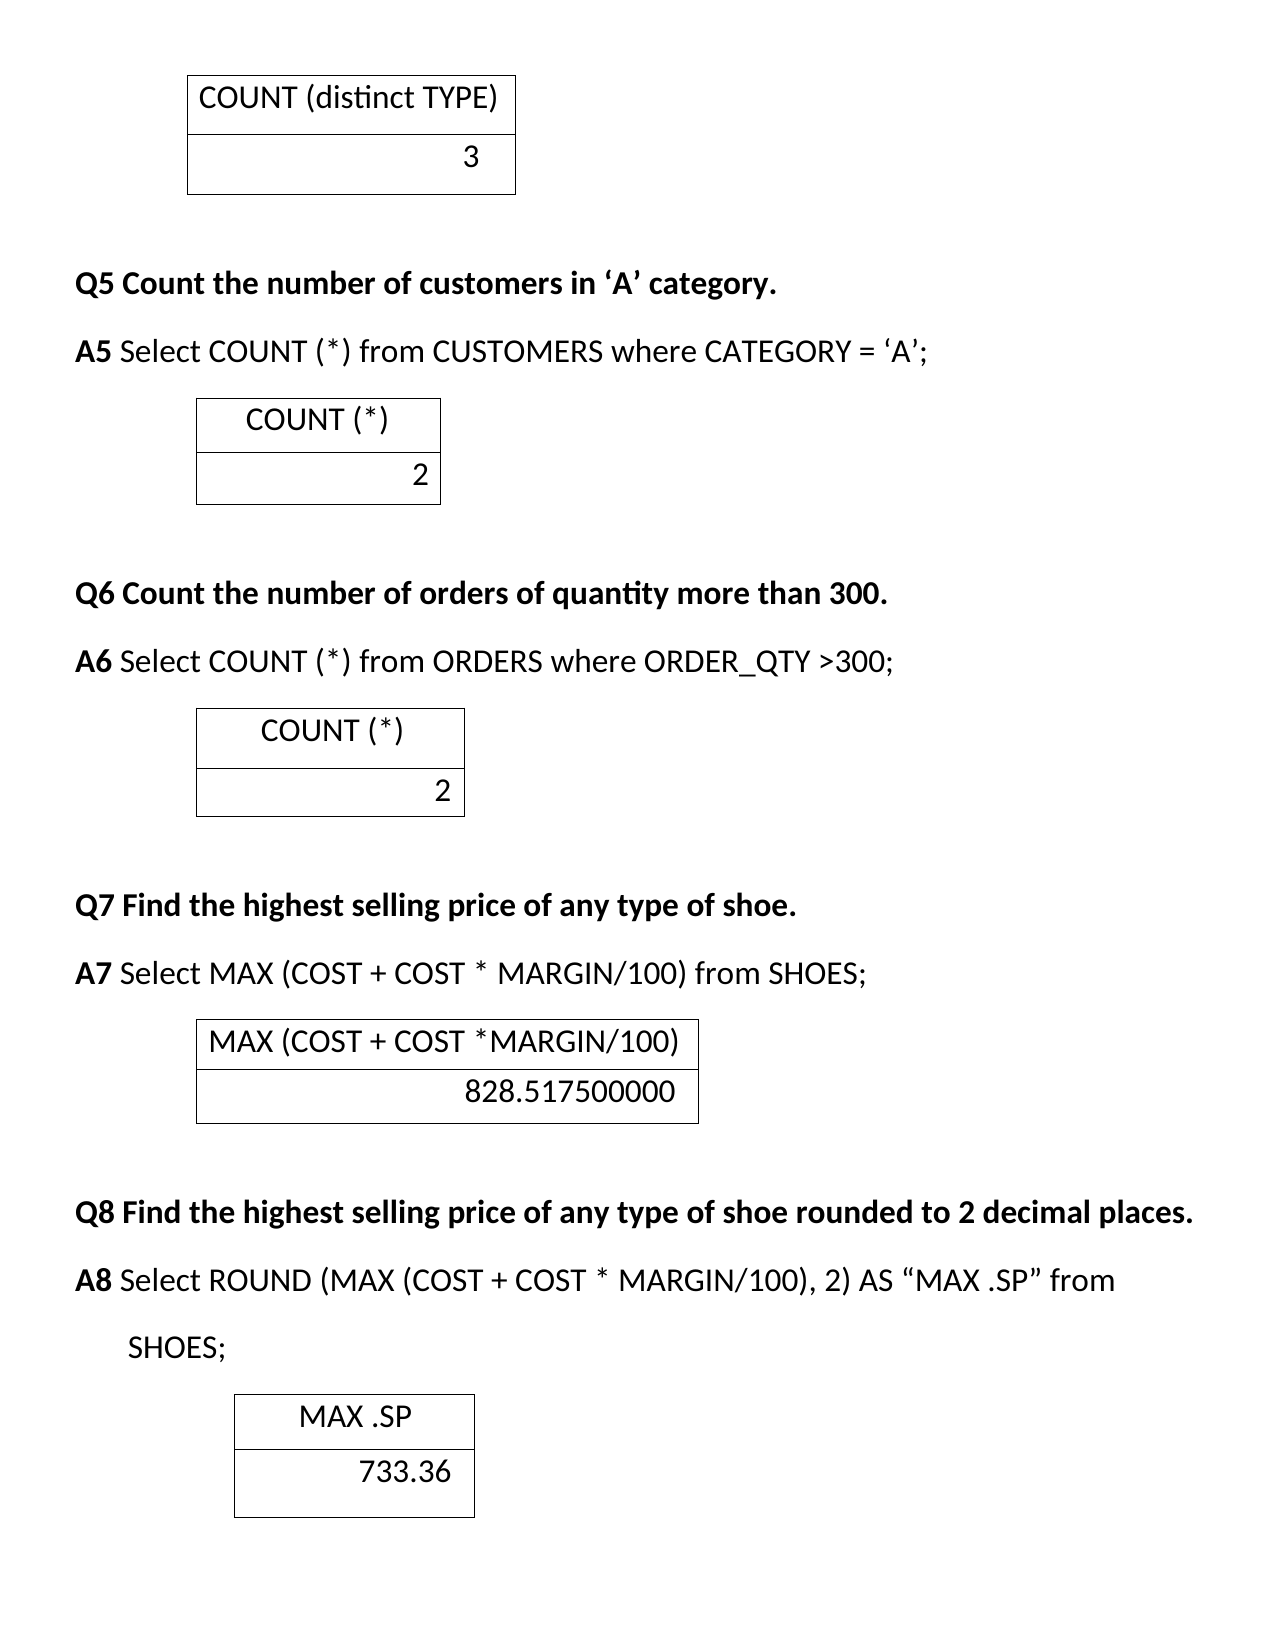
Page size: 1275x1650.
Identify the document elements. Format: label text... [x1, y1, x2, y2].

text A6 Select COUNT (*) from ORDERS where ORDER_QTY >300; [75, 640, 1200, 681]
table_cell 733.36 [235, 1450, 474, 1517]
table_header COUNT (distinct TYPE) [188, 76, 515, 134]
table_cell 2 [197, 453, 440, 504]
table_header COUNT (*) [197, 709, 464, 768]
text A5 Select COUNT (*) from CUSTOMERS where CATEGORY = ‘A’; [75, 330, 1200, 371]
table_cell 3 [188, 135, 515, 193]
table_header MAX (COST + COST *MARGIN/100) [197, 1020, 698, 1069]
text Q8 Find the highest selling price of any type of shoe rounded to 2 decimal places. [75, 1191, 1200, 1232]
text A7 Select MAX (COST + COST * MARGIN/100) from SHOES; [75, 952, 1200, 992]
text Q6 Count the number of orders of quantity more than 300. [75, 572, 1200, 613]
text A8 Select ROUND (MAX (COST + COST * MARGIN/100), 2) AS “MAX .SP” from [75, 1259, 1200, 1299]
table_header MAX .SP [235, 1395, 474, 1449]
text Q7 Find the highest selling price of any type of shoe. [75, 884, 1200, 925]
table_cell 828.517500000 [197, 1070, 698, 1123]
table_cell 2 [197, 769, 464, 816]
table_header COUNT (*) [197, 399, 440, 452]
text SHOES; [75, 1326, 1200, 1367]
text Q5 Count the number of customers in ‘A’ category. [75, 262, 1200, 303]
